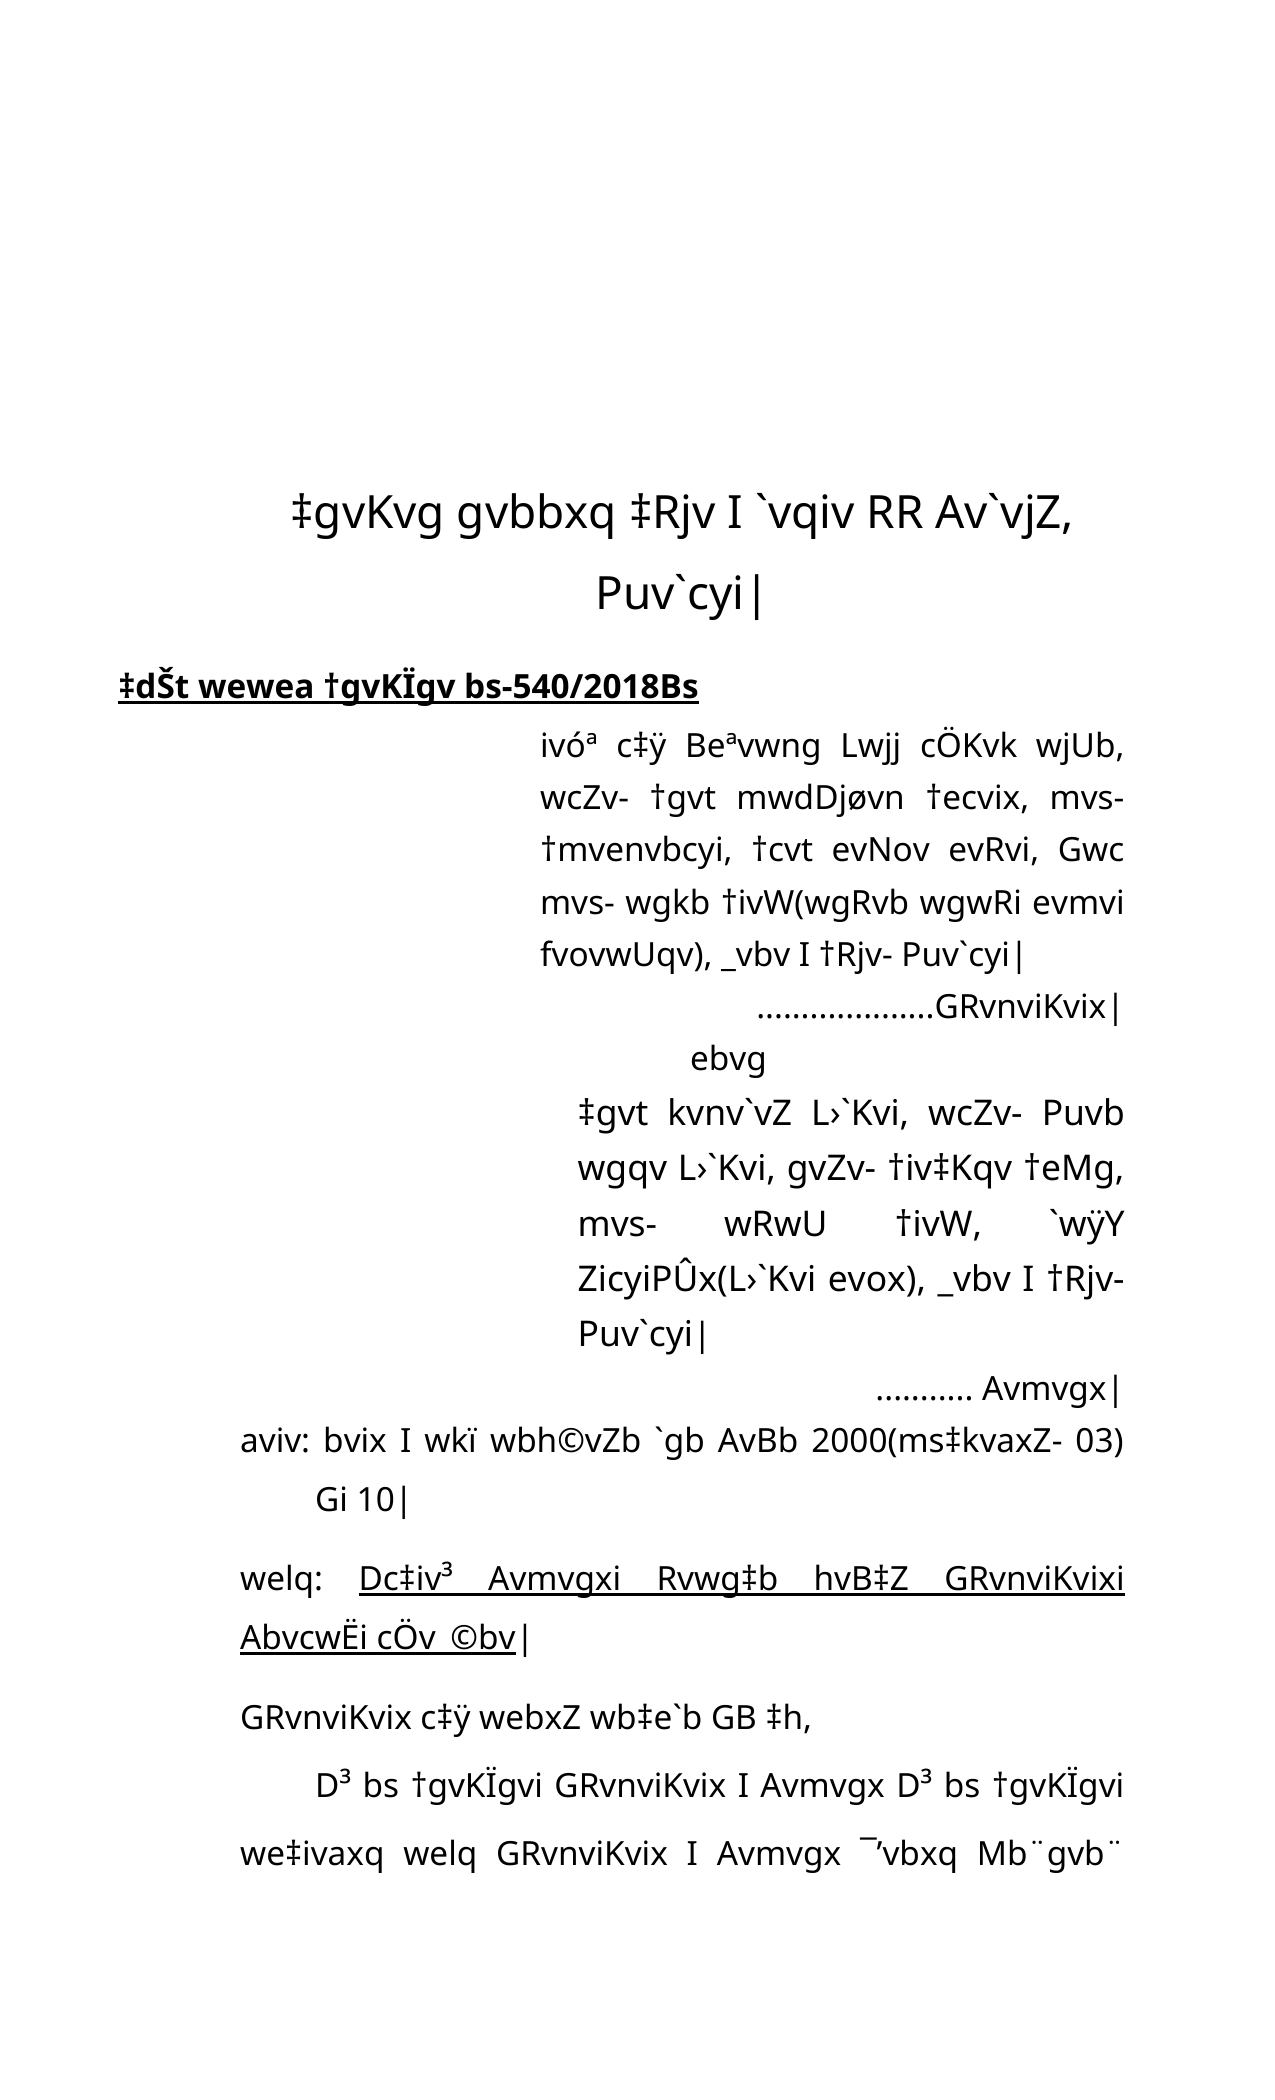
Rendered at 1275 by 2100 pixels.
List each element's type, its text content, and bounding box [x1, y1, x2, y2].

text ....................GRvnviKvix| [540, 983, 1125, 1028]
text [240, 1762, 1125, 1876]
text welq: Dc‡iv³ Avmvgxi Rvwg‡b hvB‡Z GRvnviKvixi AbvcwËi cÖv_©bv| [240, 1555, 1125, 1659]
text ebvg [615, 1035, 1125, 1080]
text ‡dŠt wewea †gvKÏgv bs-540/2018Bs [118, 663, 1125, 708]
text ‡gvKvg gvbbxq ‡Rjv I `vqiv RR Av`vjZ, Puv`cyi| [240, 480, 1125, 623]
text aviv: bvix I wkï wbh©vZb `gb AvBb 2000(ms‡kvaxZ- 03) Gi 10| [240, 1416, 1125, 1521]
list ‡gvt kvnv`vZ L›`Kvi, wcZv- Puvb wgqv L›`Kvi, gvZv- †iv‡Kqv †eMg, mvs- wRwU †ivW, `wÿY ZicyiPÛx(L›`Kvi evox), _vbv I †Rjv- Puv`cyi| [577, 1087, 1125, 1357]
text GRvnviKvix c‡ÿ webxZ wb‡e`b GB ‡h, [240, 1694, 1125, 1739]
text ivóª c‡ÿ Beªvwng Lwjj cÖKvk wjUb, wcZv- †gvt mwdDjøvn †ecvix, mvs- †mvenvbcyi, †cvt evNov evRvi, Gwc mvs- wgkb †ivW(wgRvb wgwRi evmvi fvovwUqv), _vbv I †Rjv- Puv`cyi| [540, 722, 1125, 976]
text ........... Avmvgx| [540, 1364, 1125, 1410]
